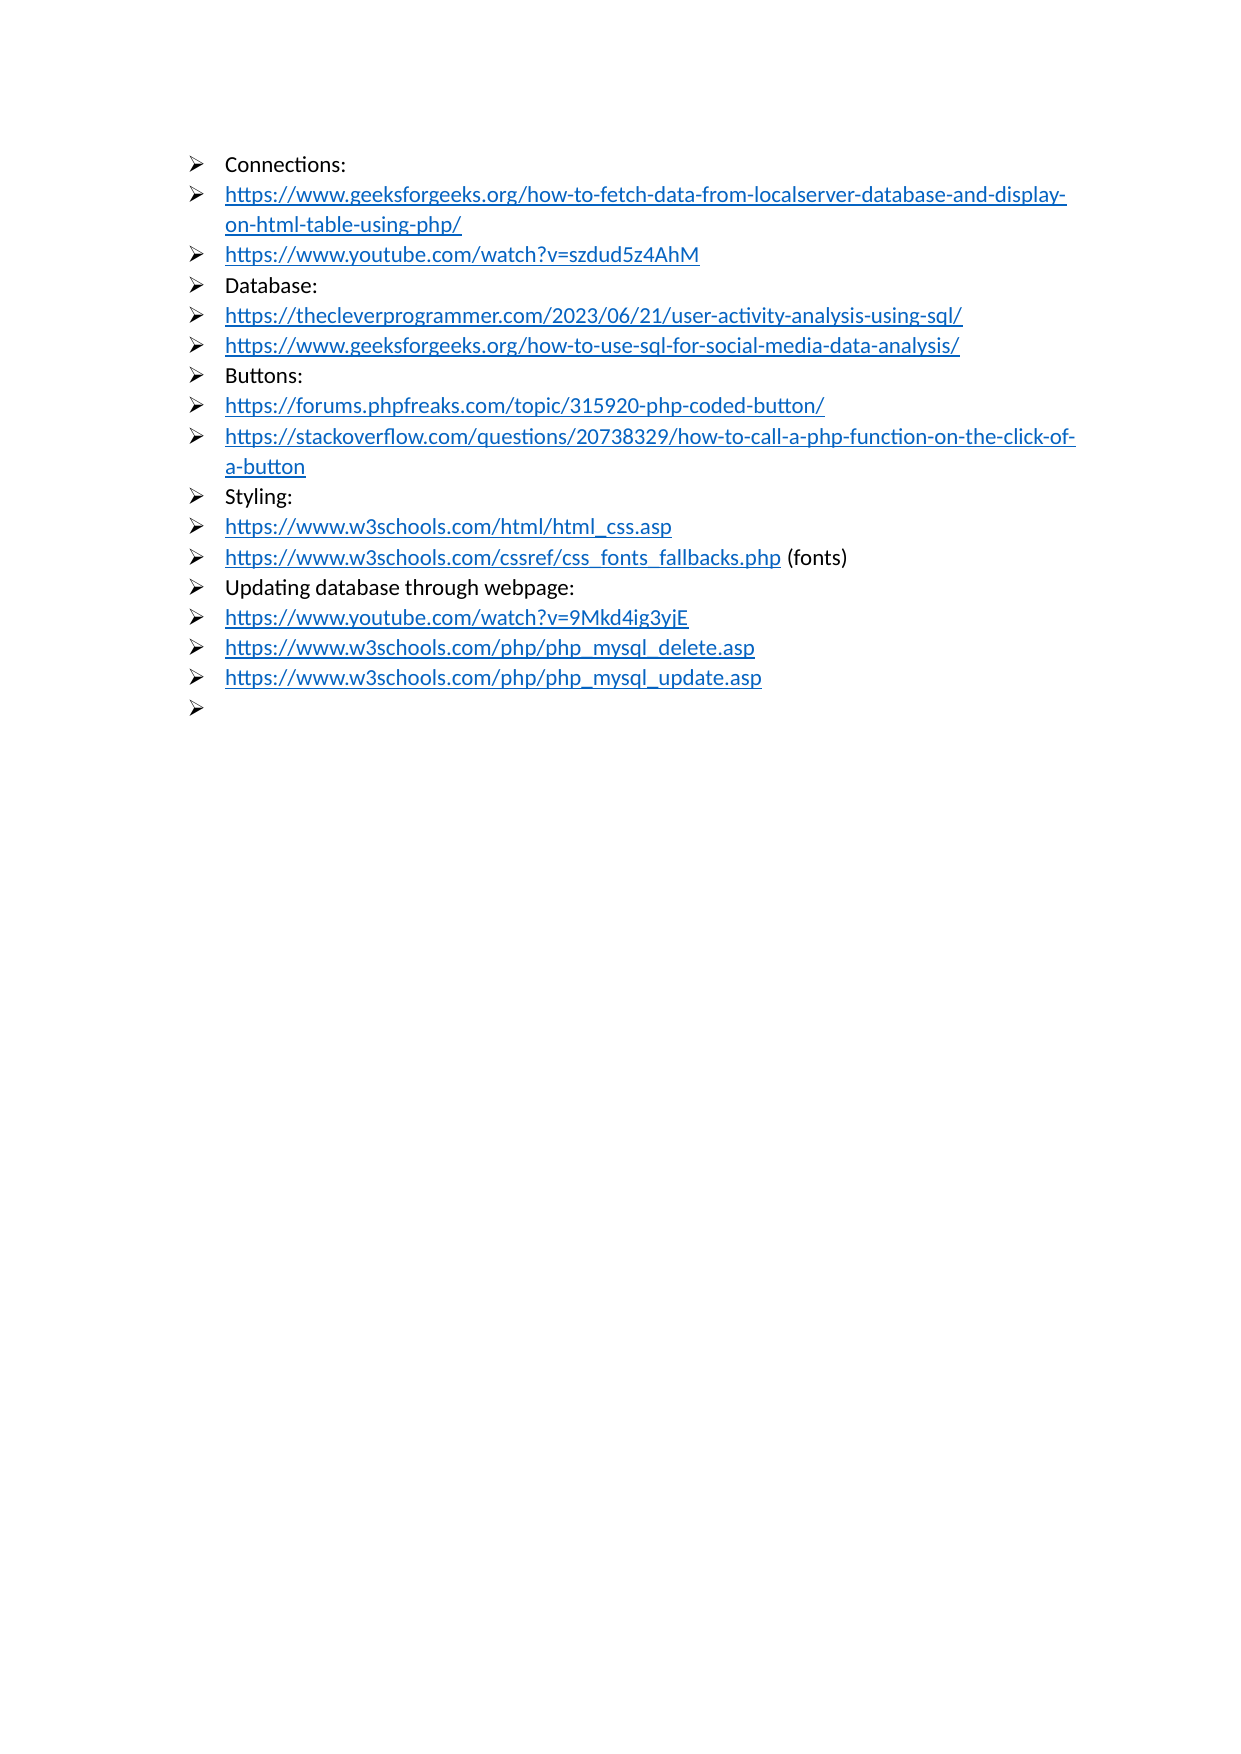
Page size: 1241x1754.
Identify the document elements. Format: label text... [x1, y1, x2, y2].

list https://www.geeksforgeeks.org/how-to-fetch-data-from-localserver-database-and-display-on-html-table-using-php/ [187, 180, 1090, 238]
list https://www.w3schools.com/cssref/css_fonts_fallbacks.php (fonts) [187, 543, 1090, 571]
list Buttons: [187, 361, 1090, 389]
list https://www.w3schools.com/php/php_mysql_delete.asp [187, 633, 1090, 661]
list https://www.w3schools.com/php/php_mysql_update.asp [187, 663, 1090, 692]
list https://www.youtube.com/watch?v=9Mkd4ig3yjE [187, 603, 1090, 631]
list Updating database through webpage: [187, 573, 1090, 601]
list Styling: [187, 482, 1090, 510]
list https://www.youtube.com/watch?v=szdud5z4AhM [187, 241, 1090, 269]
list https://forums.phpfreaks.com/topic/315920-php-coded-button/ [187, 392, 1090, 420]
list https://thecleverprogrammer.com/2023/06/21/user-activity-analysis-using-sql/ [187, 301, 1090, 329]
list https://www.w3schools.com/html/html_css.asp [187, 512, 1090, 541]
list Connections: [187, 150, 1090, 178]
list Database: [187, 271, 1090, 299]
list https://www.geeksforgeeks.org/how-to-use-sql-for-social-media-data-analysis/ [187, 331, 1090, 359]
list https://stackoverflow.com/questions/20738329/how-to-call-a-php-function-on-the-click-of-a-button [187, 422, 1090, 480]
